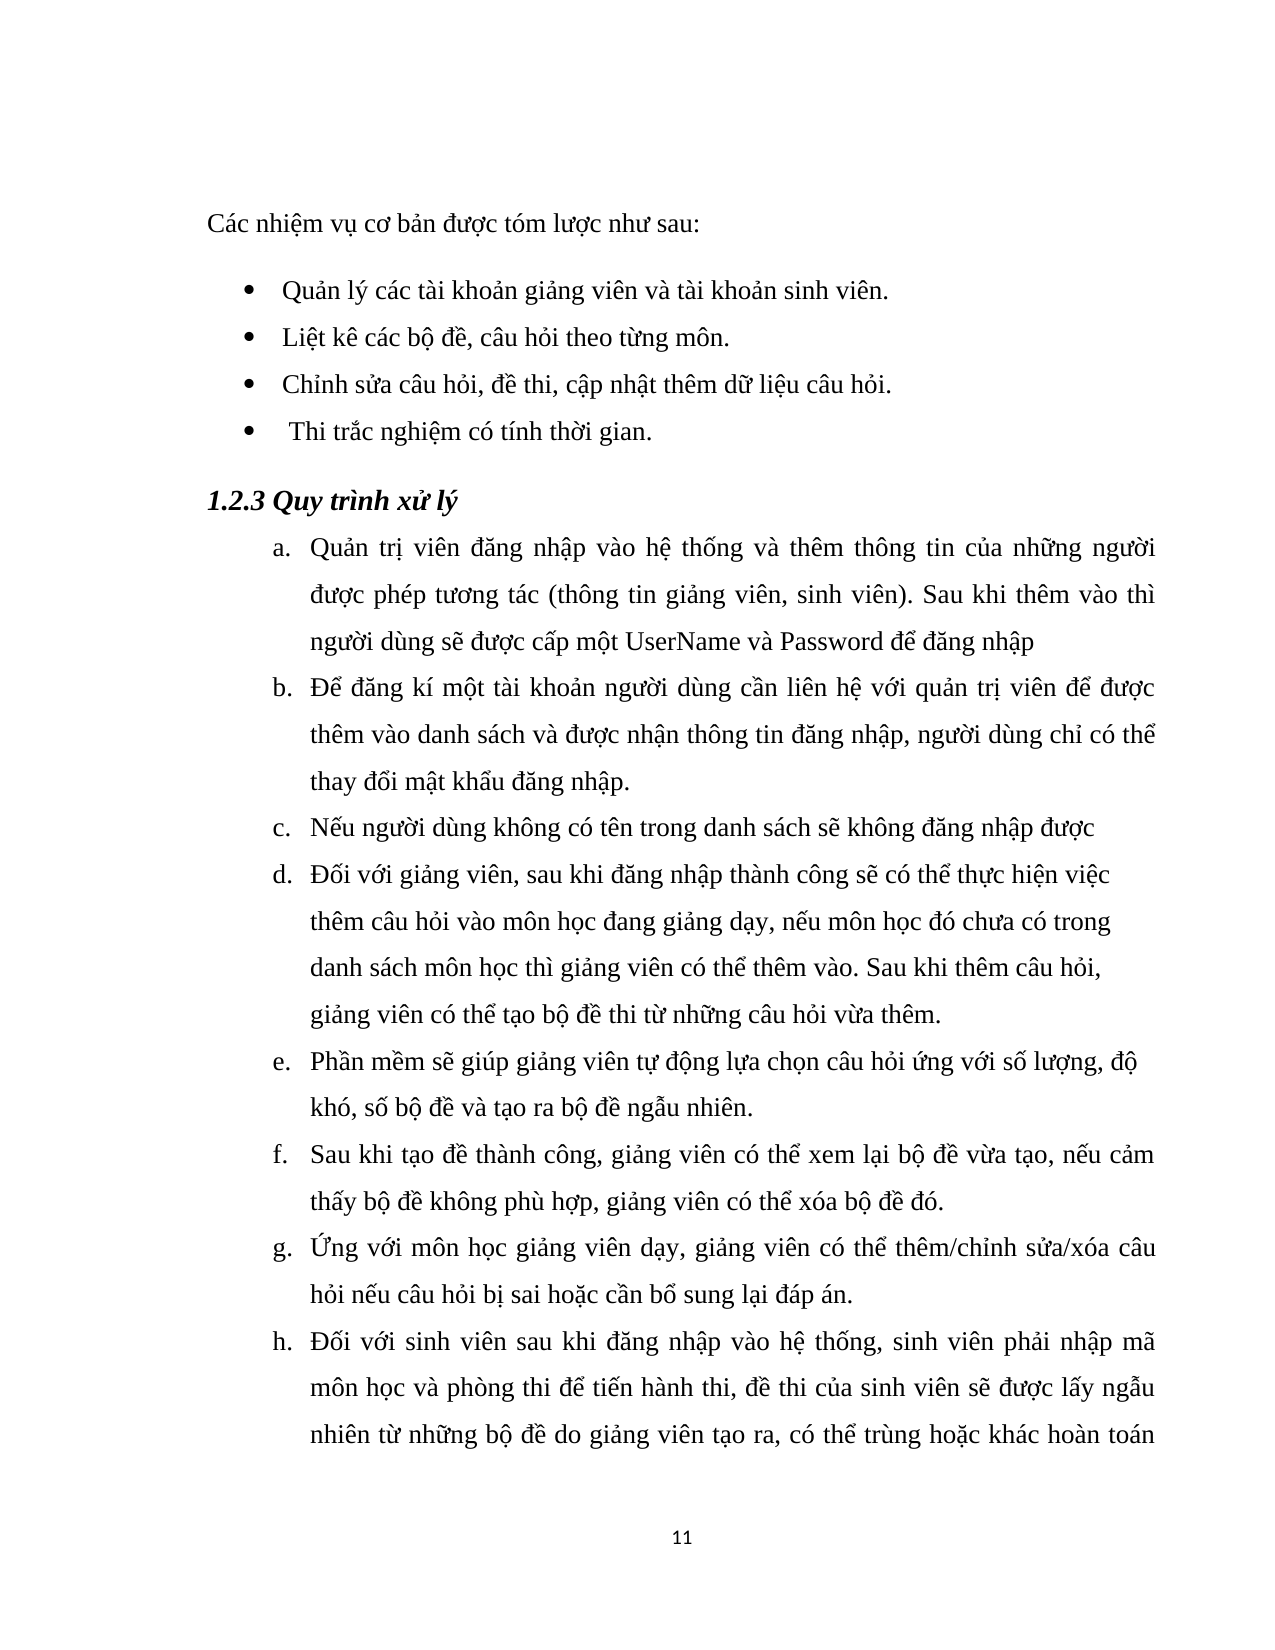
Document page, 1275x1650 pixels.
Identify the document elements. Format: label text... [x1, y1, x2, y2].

list Chỉnh sửa câu hỏi, đề thi, cập nhật thêm dữ liệu câu hỏi. [244, 368, 1157, 399]
list Phần mềm sẽ giúp giảng viên tự động lựa chọn câu hỏi ứng với số lượng, độ khó, số bộ đề và tạo ra bộ đề ngẫu nhiên. [272, 1045, 1157, 1123]
list Quản trị viên đăng nhập vào hệ thống và thêm thông tin của những người được phép tương tác (thông tin giảng viên, sinh viên). Sau khi thêm vào thì người dùng sẽ được cấp một UserName và Password để đăng nhập [272, 532, 1157, 656]
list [272, 1325, 1157, 1449]
text 1.2.3 Quy trình xử lý [207, 483, 1157, 516]
list Thi trắc nghiệm có tính thời gian. [244, 415, 1157, 446]
list Quản lý các tài khoản giảng viên và tài khoản sinh viên. [244, 274, 1157, 306]
list Ứng với môn học giảng viên dạy, giảng viên có thể thêm/chỉnh sửa/xóa câu hỏi nếu câu hỏi bị sai hoặc cần bổ sung lại đáp án. [272, 1232, 1157, 1309]
list Sau khi tạo đề thành công, giảng viên có thể xem lại bộ đề vừa tạo, nếu cảm thấy bộ đề không phù hợp, giảng viên có thể xóa bộ đề đó. [272, 1138, 1157, 1216]
list Nếu người dùng không có tên trong danh sách sẽ không đăng nhập được [272, 812, 1157, 843]
list Liệt kê các bộ đề, câu hỏi theo từng môn. [244, 321, 1157, 352]
list Đối với giảng viên, sau khi đăng nhập thành công sẽ có thể thực hiện việc thêm câu hỏi vào môn học đang giảng dạy, nếu môn học đó chưa có trong danh sách môn học thì giảng viên có thể thêm vào. Sau khi thêm câu hỏi, giảng viên có thể tạo bộ đề thi từ những câu hỏi vừa thêm. [272, 858, 1157, 1029]
text Các nhiệm vụ cơ bản được tóm lược như sau: [207, 207, 1157, 238]
list Để đăng kí một tài khoản người dùng cần liên hệ với quản trị viên để được thêm vào danh sách và được nhận thông tin đăng nhập, người dùng chỉ có thể thay đổi mật khẩu đăng nhập. [272, 672, 1157, 796]
